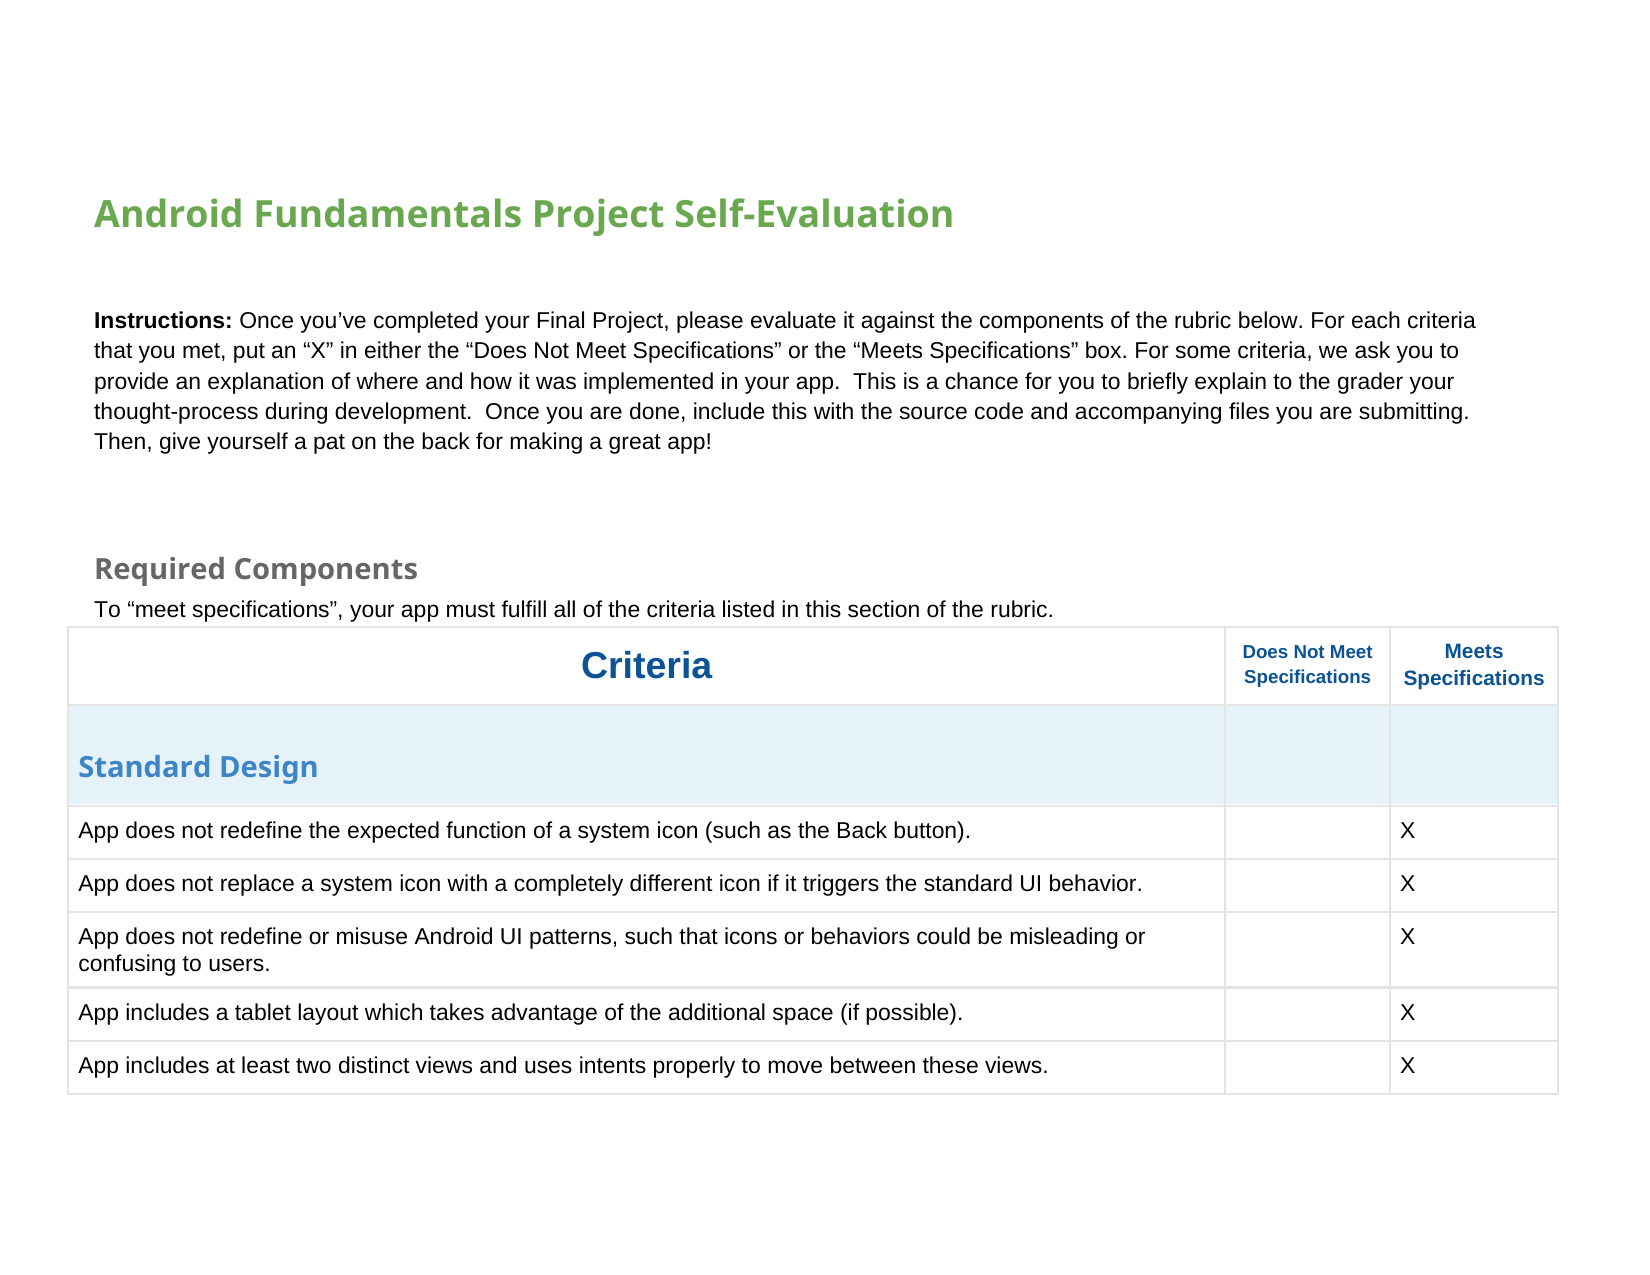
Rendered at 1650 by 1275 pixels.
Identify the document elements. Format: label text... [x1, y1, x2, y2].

subtitle Android Fundamentals Project Self-Evaluation [94, 187, 1500, 238]
table_cell Standard Design [69, 706, 1224, 804]
table_header Criteria [69, 628, 1224, 704]
table_cell [1226, 913, 1389, 986]
table_cell X [1391, 989, 1557, 1039]
table_cell X [1391, 860, 1557, 911]
table_cell X [1391, 1042, 1557, 1093]
table_cell X [1391, 807, 1557, 858]
table_cell [1226, 989, 1389, 1039]
table_cell App includes at least two distinct views and uses intents properly to move between these views. [69, 1042, 1224, 1093]
table_cell [1226, 706, 1389, 804]
table_cell [1226, 860, 1389, 911]
table_cell [1226, 1042, 1389, 1093]
text To “meet specifications”, your app must fulfill all of the criteria listed in this section of the rubric. [94, 596, 1500, 622]
table_cell [1391, 706, 1557, 804]
table_cell App does not redefine the expected function of a system icon (such as the Back button). [69, 807, 1224, 858]
table_cell App does not replace a system icon with a completely different icon if it triggers the standard UI behavior. [69, 860, 1224, 911]
table_cell X [1391, 913, 1557, 986]
table_header Does Not Meet Specifications [1226, 628, 1389, 704]
table_cell App includes a tablet layout which takes advantage of the additional space (if possible). [69, 989, 1224, 1039]
text Instructions: Once you’ve completed your Final Project, please evaluate it against the components of the rubric below. For each criteria that you met, put an “X” in either the “Does Not Meet Specifications” or the “Meets Specifications” box. For some criteria, we ask you to provide an explanation of where and how it was implemented in your app. This is a chance for you to briefly explain to the grader your thought-process during development. Once you are done, include this with the source code and accompanying files you are submitting. Then, give yourself a pat on the back for making a great app! [94, 307, 1500, 454]
table_header Meets Specifications [1391, 628, 1557, 704]
table_cell App does not redefine or misuse Android UI patterns, such that icons or behaviors could be misleading or confusing to users. [69, 913, 1224, 986]
subtitle Required Components [94, 548, 1500, 588]
table_cell [1226, 807, 1389, 858]
